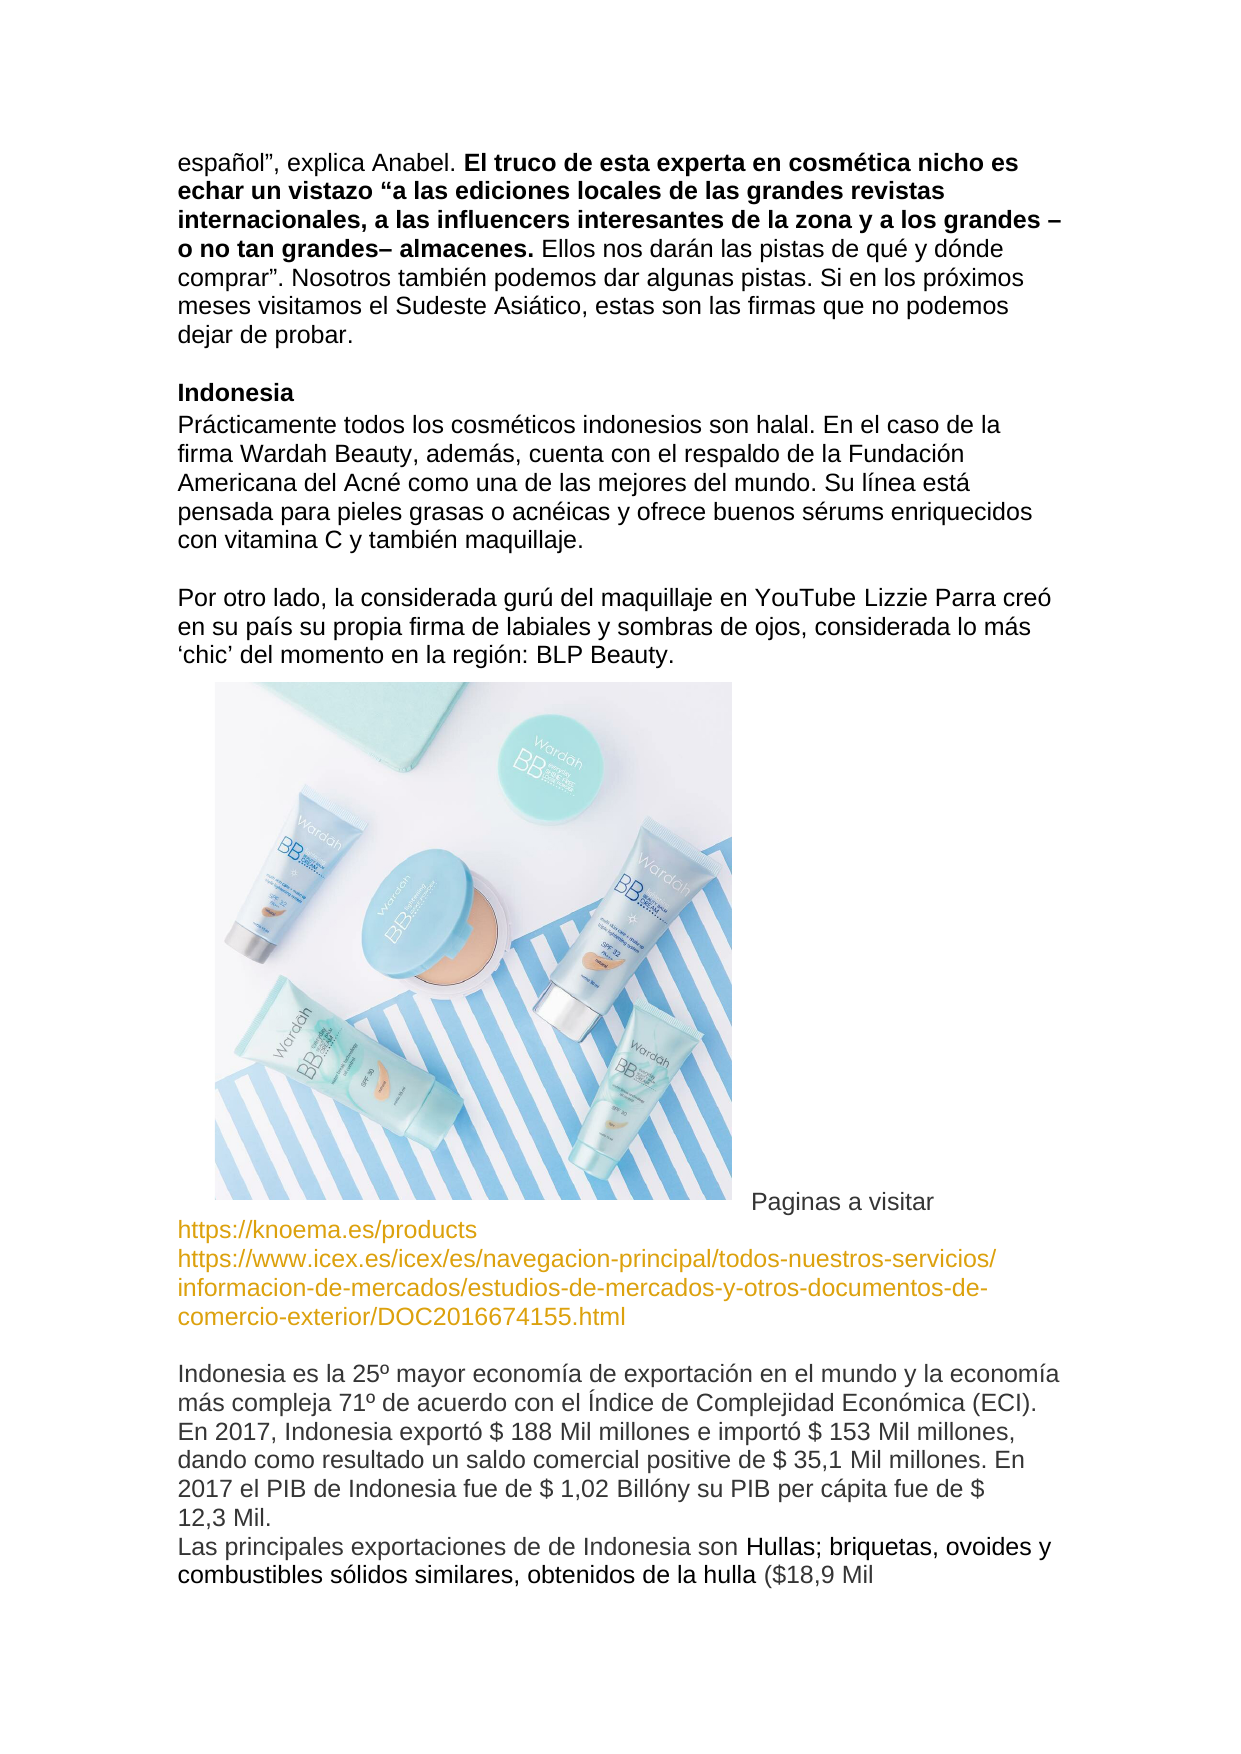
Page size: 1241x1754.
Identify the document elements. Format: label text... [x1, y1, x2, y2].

text Por otro lado, la considerada gurú del maquillaje en YouTube Lizzie Parra creó en su país su propia firma de labiales y sombras de ojos, considerada lo más ‘chic’ del momento en la región: BLP Beauty. [177, 583, 1063, 669]
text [177, 148, 1063, 349]
text Prácticamente todos los cosméticos indonesios son halal. En el caso de la firma Wardah Beauty, además, cuenta con el respaldo de la Fundación Americana del Acné como una de las mejores del mundo. Su línea está pensada para pieles grasas o acnéicas y ofrece buenos sérums enriquecidos con vitamina C y también maquillaje. [177, 411, 1063, 554]
text Paginas a visitar [177, 1187, 1063, 1216]
text Indonesia [177, 378, 1063, 406]
text https://knoema.es/products [177, 1216, 1063, 1244]
picture [214, 682, 732, 1200]
text Indonesia es la 25º mayor economía de exportación en el mundo y la economía más compleja 71º de acuerdo con el Índice de Complejidad Económica (ECI). En 2017, Indonesia exportó $ 188 Mil millones e importó $ 153 Mil millones, dando como resultado un saldo comercial positive de $ 35,1 Mil millones. En 2017 el PIB de Indonesia fue de $ 1,02 Billóny su PIB per cápita fue de $ 12,3 Mil. [177, 1359, 1063, 1532]
text https://www.icex.es/icex/es/navegacion-principal/todos-nuestros-servicios/informacion-de-mercados/estudios-de-mercados-y-otros-documentos-de-comercio-exterior/DOC2016674155.html [177, 1244, 1063, 1331]
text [177, 1532, 1063, 1589]
